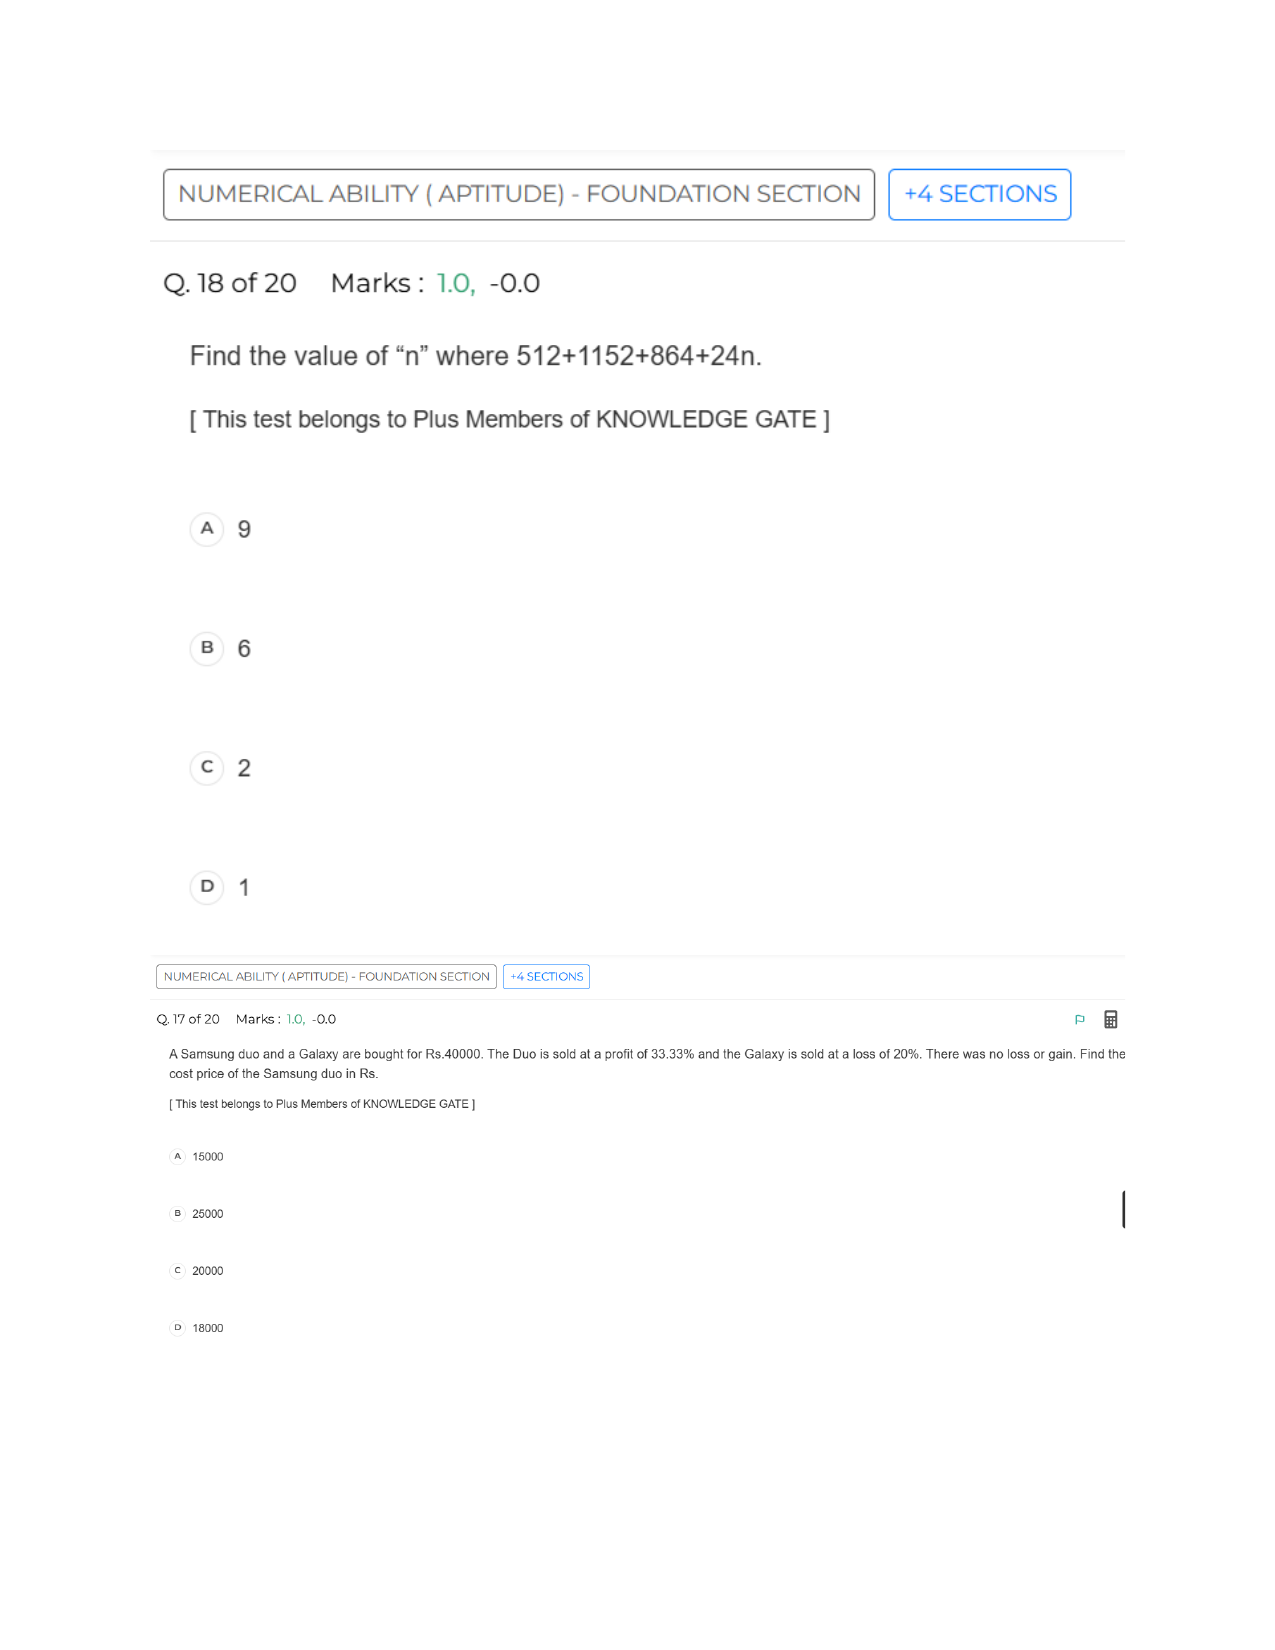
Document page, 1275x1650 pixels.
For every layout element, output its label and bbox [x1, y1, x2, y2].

picture [150, 150, 1125, 953]
picture [150, 955, 1125, 1352]
